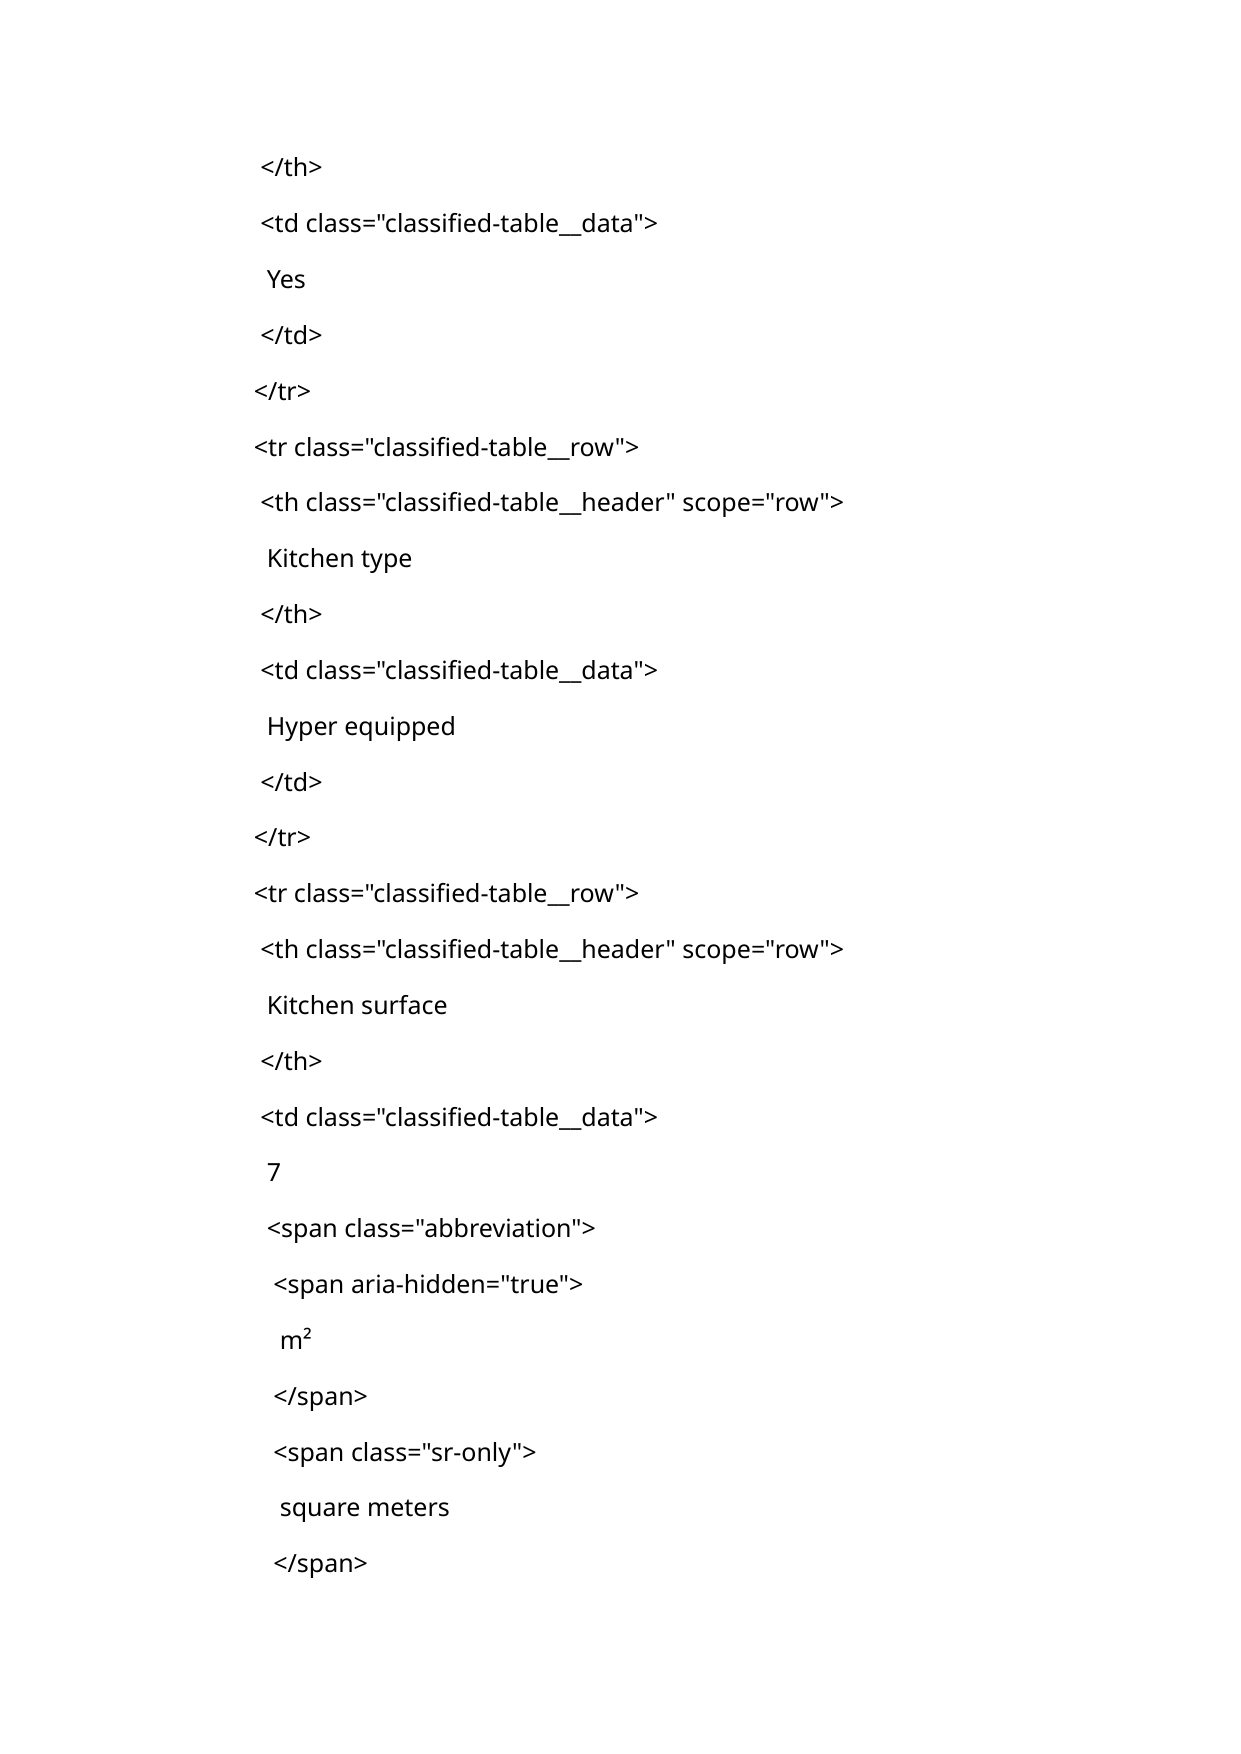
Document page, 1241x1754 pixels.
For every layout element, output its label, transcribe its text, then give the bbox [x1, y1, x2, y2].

text </td> [150, 764, 1090, 798]
text <tr class="classified-table__row"> [150, 876, 1090, 910]
text </span> [150, 1378, 1090, 1412]
text Yes [150, 262, 1090, 296]
text </tr> [150, 373, 1090, 407]
text 7 [150, 1155, 1090, 1189]
text </th> [150, 150, 1090, 184]
text square meters [150, 1490, 1090, 1524]
text </span> [150, 1546, 1090, 1580]
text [150, 485, 1090, 519]
text Kitchen surface [150, 987, 1090, 1022]
text <td class="classified-table__data"> [150, 652, 1090, 687]
text </td> [150, 317, 1090, 352]
text <th class="classified-table__header" scope="row"> [150, 932, 1090, 966]
text <td class="classified-table__data"> [150, 1099, 1090, 1133]
text </th> [150, 1043, 1090, 1077]
text <tr class="classified-table__row"> [150, 429, 1090, 463]
text Hyper equipped [150, 708, 1090, 742]
text </th> [150, 597, 1090, 631]
text m² [150, 1322, 1090, 1357]
text <span class="sr-only"> [150, 1434, 1090, 1468]
text <td class="classified-table__data"> [150, 206, 1090, 240]
text </tr> [150, 820, 1090, 854]
text <span aria-hidden="true"> [150, 1267, 1090, 1301]
text Kitchen type [150, 541, 1090, 575]
text <span class="abbreviation"> [150, 1211, 1090, 1245]
